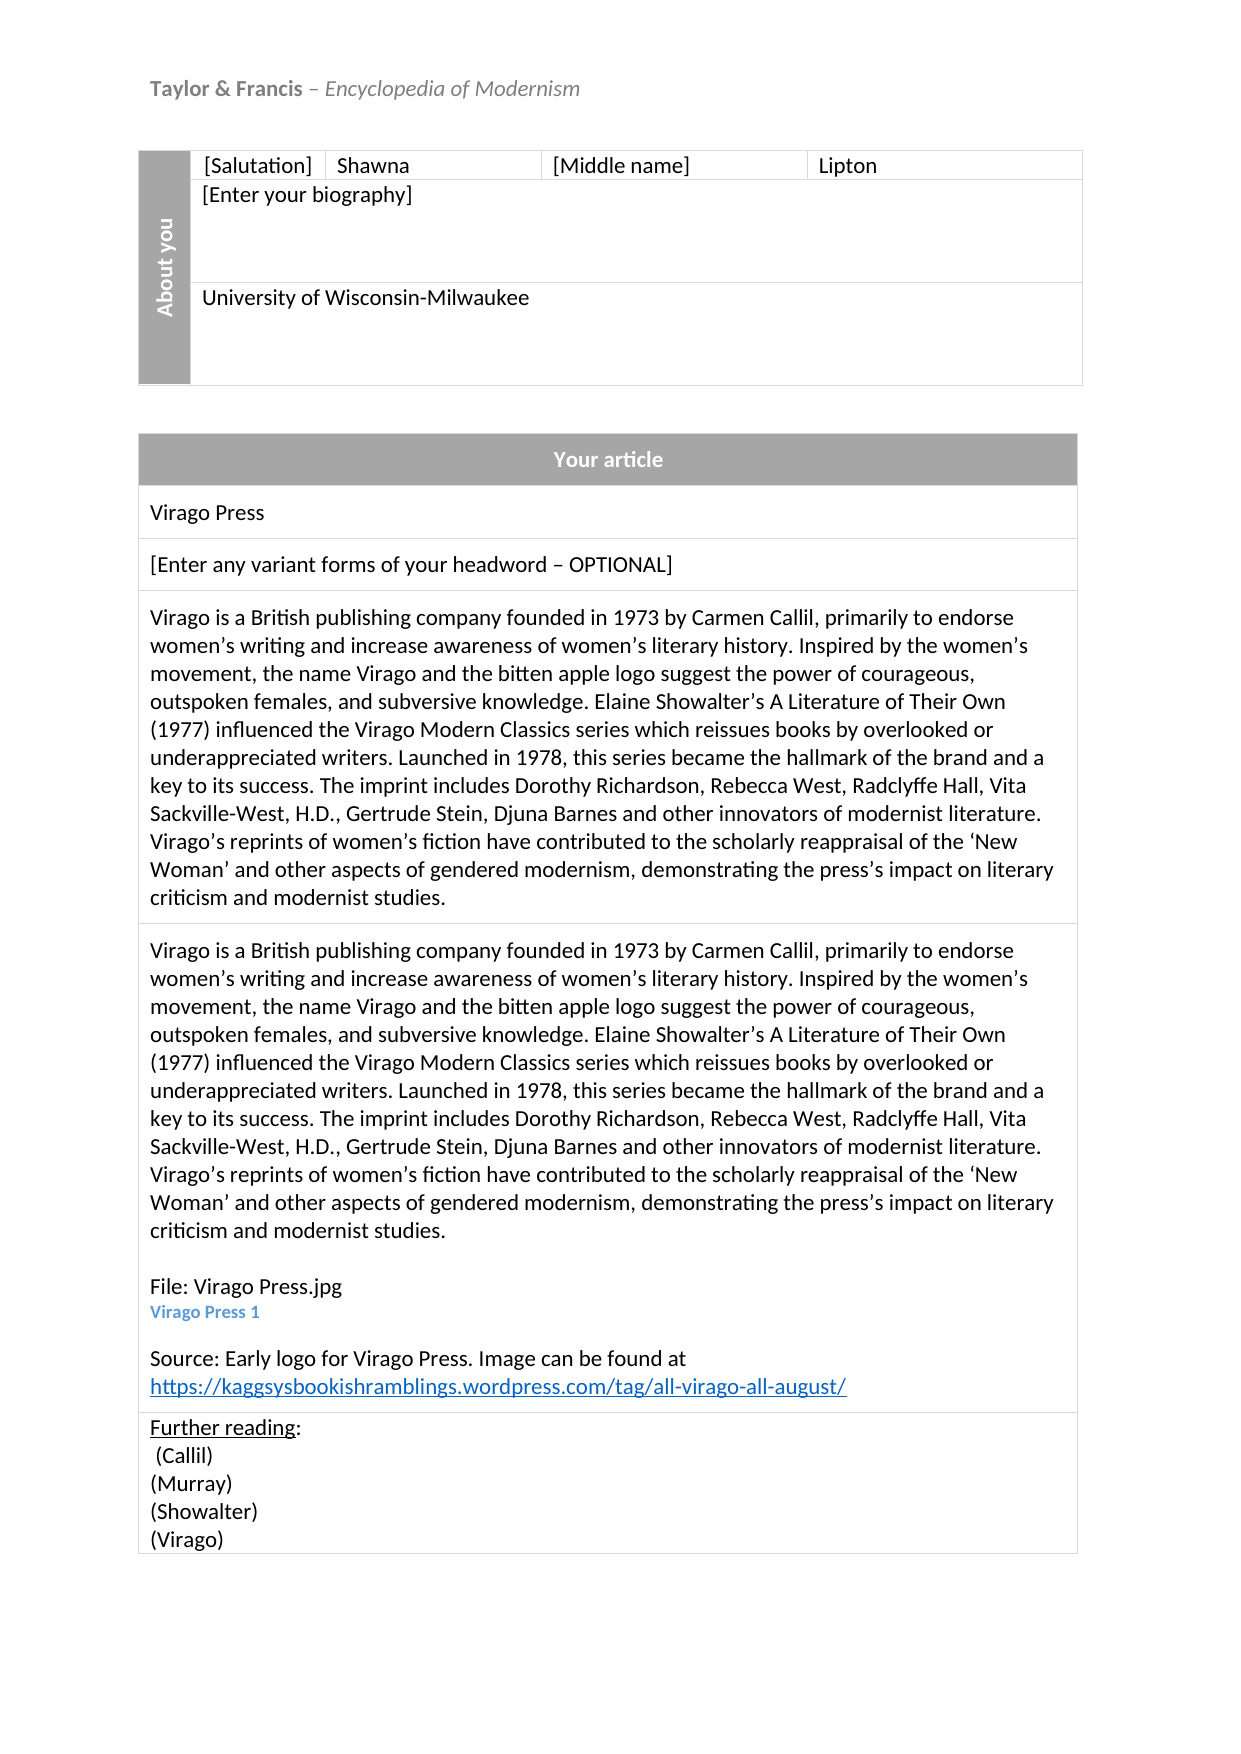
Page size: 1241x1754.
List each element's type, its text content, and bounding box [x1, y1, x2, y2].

table_header About you [139, 151, 190, 384]
table_cell Further reading: [139, 1413, 1077, 1553]
table_header Your article [139, 434, 1077, 485]
